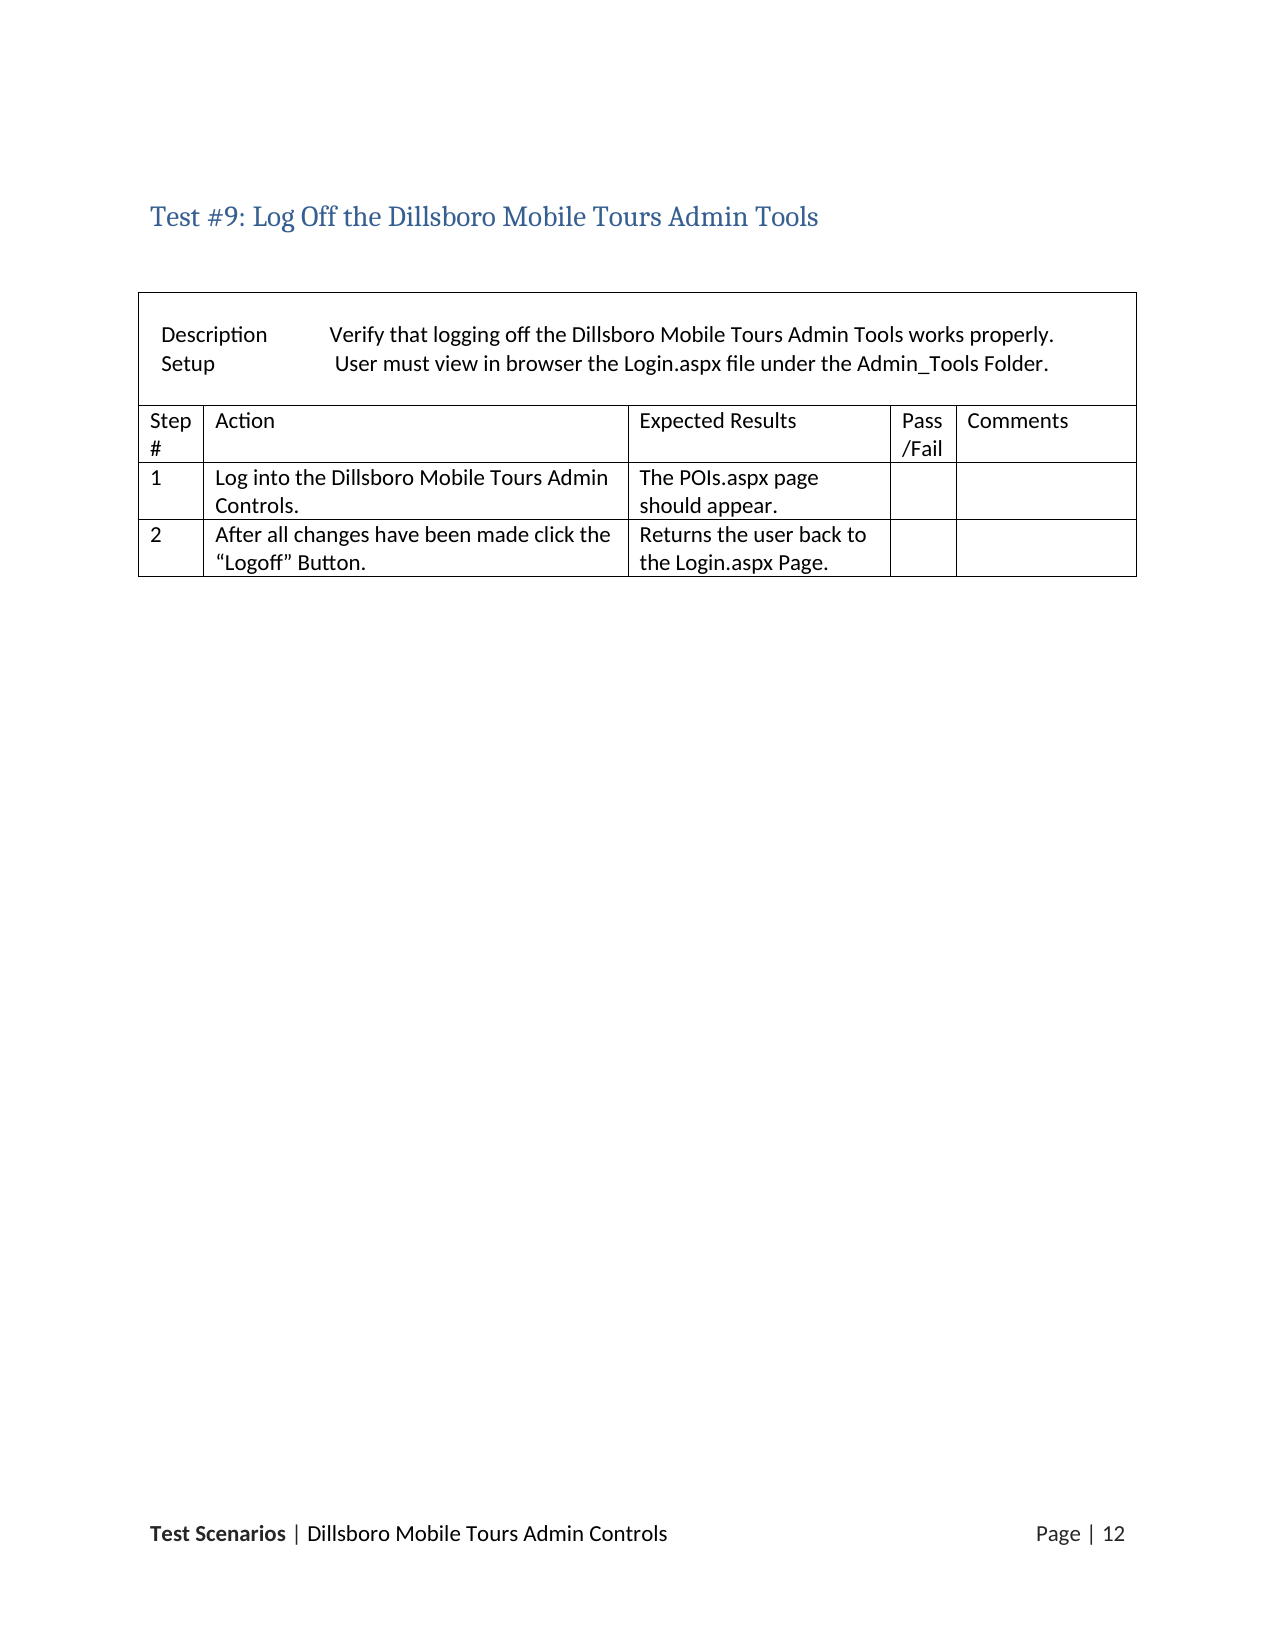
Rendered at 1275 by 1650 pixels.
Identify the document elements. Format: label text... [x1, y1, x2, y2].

table_cell After all changes have been made click the “Logoff” Button. [204, 520, 628, 576]
table_cell Step # [139, 406, 203, 462]
table_cell [957, 463, 1136, 519]
table_header [139, 293, 1136, 405]
table_cell Action [204, 406, 628, 462]
table_cell The POIs.aspx page should appear. [629, 463, 890, 519]
table_cell Returns the user back to the Login.aspx Page. [629, 520, 890, 576]
table_cell Pass/Fail [891, 406, 956, 462]
table_cell 1 [139, 463, 203, 519]
table_cell [891, 463, 956, 519]
table_cell 2 [139, 520, 203, 576]
table_cell Log into the Dillsboro Mobile Tours Admin Controls. [204, 463, 628, 519]
subtitle Test #9: Log Off the Dillsboro Mobile Tours Admin Tools [150, 200, 1125, 233]
table_cell Expected Results [629, 406, 890, 462]
table_cell [891, 520, 956, 576]
table_cell [957, 520, 1136, 576]
table_cell Comments [957, 406, 1136, 462]
